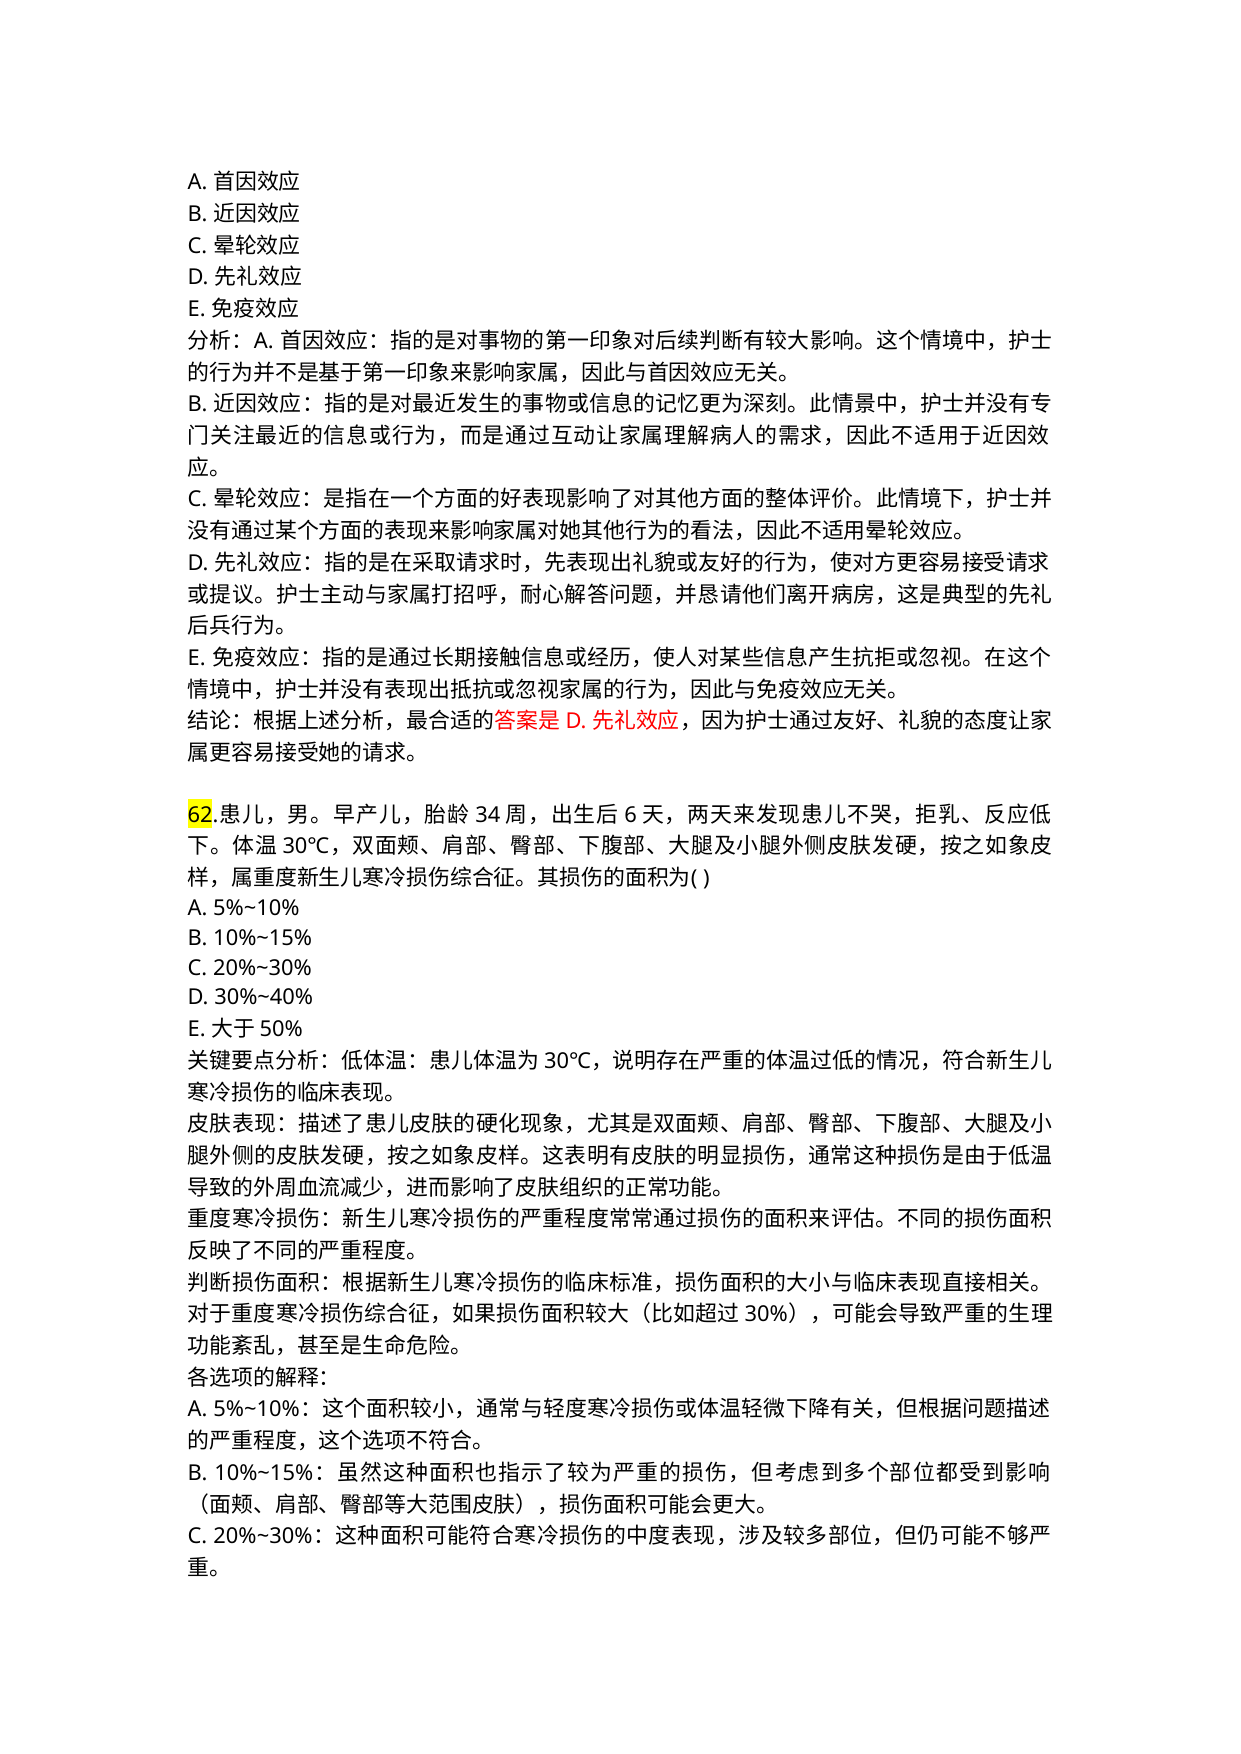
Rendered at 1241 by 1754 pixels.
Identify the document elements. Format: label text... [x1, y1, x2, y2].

text 关键要点分析：低体温：患儿体温为30℃，说明存在严重的体温过低的情况，符合新生儿寒冷损伤的临床表现。 [187, 1043, 1053, 1106]
text B. 近因效应 [187, 196, 1053, 228]
text C. 20%~30% [187, 952, 1053, 981]
text D. 先礼效应 [187, 259, 1053, 291]
text C. 晕轮效应：是指在一个方面的好表现影响了对其他方面的整体评价。此情境下，护士并没有通过某个方面的表现来影响家属对她其他行为的看法，因此不适用晕轮效应。 [187, 481, 1053, 545]
text 各选项的解释： [187, 1360, 1053, 1391]
text E. 免疫效应：指的是通过长期接触信息或经历，使人对某些信息产生抗拒或忽视。在这个情境中，护士并没有表现出抵抗或忽视家属的行为，因此与免疫效应无关。 [187, 640, 1053, 703]
text A. 5%~10%：这个面积较小，通常与轻度寒冷损伤或体温轻微下降有关，但根据问题描述的严重程度，这个选项不符合。 [187, 1391, 1053, 1455]
text 分析：A. 首因效应：指的是对事物的第一印象对后续判断有较大影响。这个情境中，护士的行为并不是基于第一印象来影响家属，因此与首因效应无关。 [187, 323, 1053, 386]
text B. 近因效应：指的是对最近发生的事物或信息的记忆更为深刻。此情景中，护士并没有专门关注最近的信息或行为，而是通过互动让家属理解病人的需求，因此不适用于近因效应。 [187, 386, 1053, 481]
text E. 免疫效应 [187, 291, 1053, 323]
text B. 10%~15% [187, 922, 1053, 952]
text A. 首因效应 [179, 162, 1061, 196]
text A. 5%~10% [187, 892, 1053, 922]
text D. 先礼效应：指的是在采取请求时，先表现出礼貌或友好的行为，使对方更容易接受请求或提议。护士主动与家属打招呼，耐心解答问题，并恳请他们离开病房，这是典型的先礼后兵行为。 [187, 545, 1053, 640]
text B. 10%~15%：虽然这种面积也指示了较为严重的损伤，但考虑到多个部位都受到影响（面颊、肩部、臀部等大范围皮肤），损伤面积可能会更大。 [187, 1455, 1053, 1518]
text C. 晕轮效应 [187, 228, 1053, 259]
text E. 大于50% [187, 1011, 1053, 1043]
text C. 20%~30%：这种面积可能符合寒冷损伤的中度表现，涉及较多部位，但仍可能不够严重。 [187, 1518, 1053, 1582]
text 62.患儿，男。早产儿，胎龄34周，出生后6天，两天来发现患儿不哭，拒乳、反应低下。体温30℃，双面颊、肩部、臀部、下腹部、大腿及小腿外侧皮肤发硬，按之如象皮样，属重度新生儿寒冷损伤综合征。其损伤的面积为( ) [187, 797, 1053, 892]
text 重度寒冷损伤：新生儿寒冷损伤的严重程度常常通过损伤的面积来评估。不同的损伤面积反映了不同的严重程度。 [187, 1201, 1053, 1265]
text 结论：根据上述分析，最合适的答案是 D. 先礼效应，因为护士通过友好、礼貌的态度让家属更容易接受她的请求。 [187, 703, 1053, 767]
text 皮肤表现：描述了患儿皮肤的硬化现象，尤其是双面颊、肩部、臀部、下腹部、大腿及小腿外侧的皮肤发硬，按之如象皮样。这表明有皮肤的明显损伤，通常这种损伤是由于低温导致的外周血流减少，进而影响了皮肤组织的正常功能。 [187, 1106, 1053, 1201]
text D. 30%~40% [187, 981, 1053, 1011]
text 判断损伤面积：根据新生儿寒冷损伤的临床标准，损伤面积的大小与临床表现直接相关。对于重度寒冷损伤综合征，如果损伤面积较大（比如超过30%），可能会导致严重的生理功能紊乱，甚至是生命危险。 [187, 1265, 1053, 1360]
